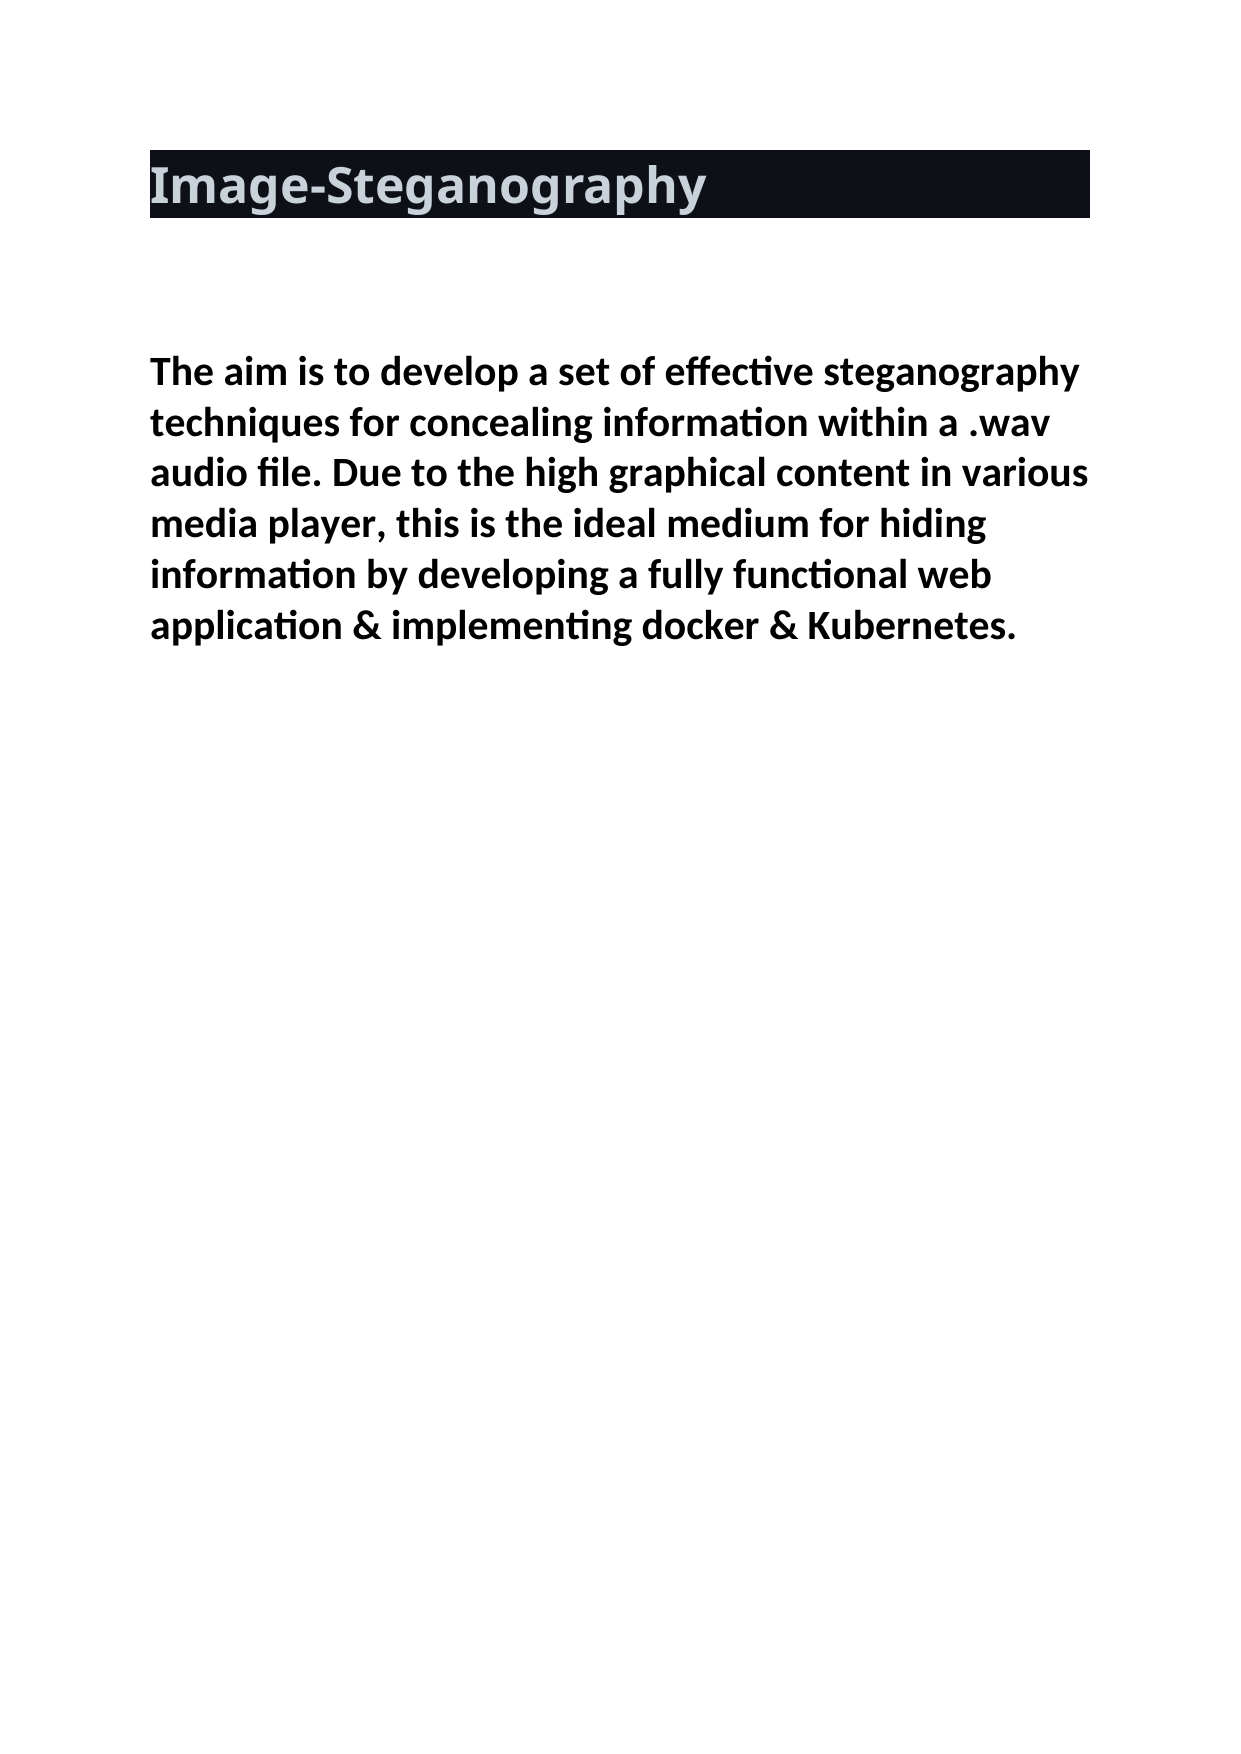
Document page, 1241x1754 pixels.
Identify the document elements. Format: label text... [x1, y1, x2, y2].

text Image-Steganography [150, 150, 1090, 218]
text The aim is to develop a set of effective steganography techniques for concealing information within a .wav audio file. Due to the high graphical content in various media player, this is the ideal medium for hiding information by developing a fully functional web application & implementing docker & Kubernetes. [150, 345, 1090, 650]
